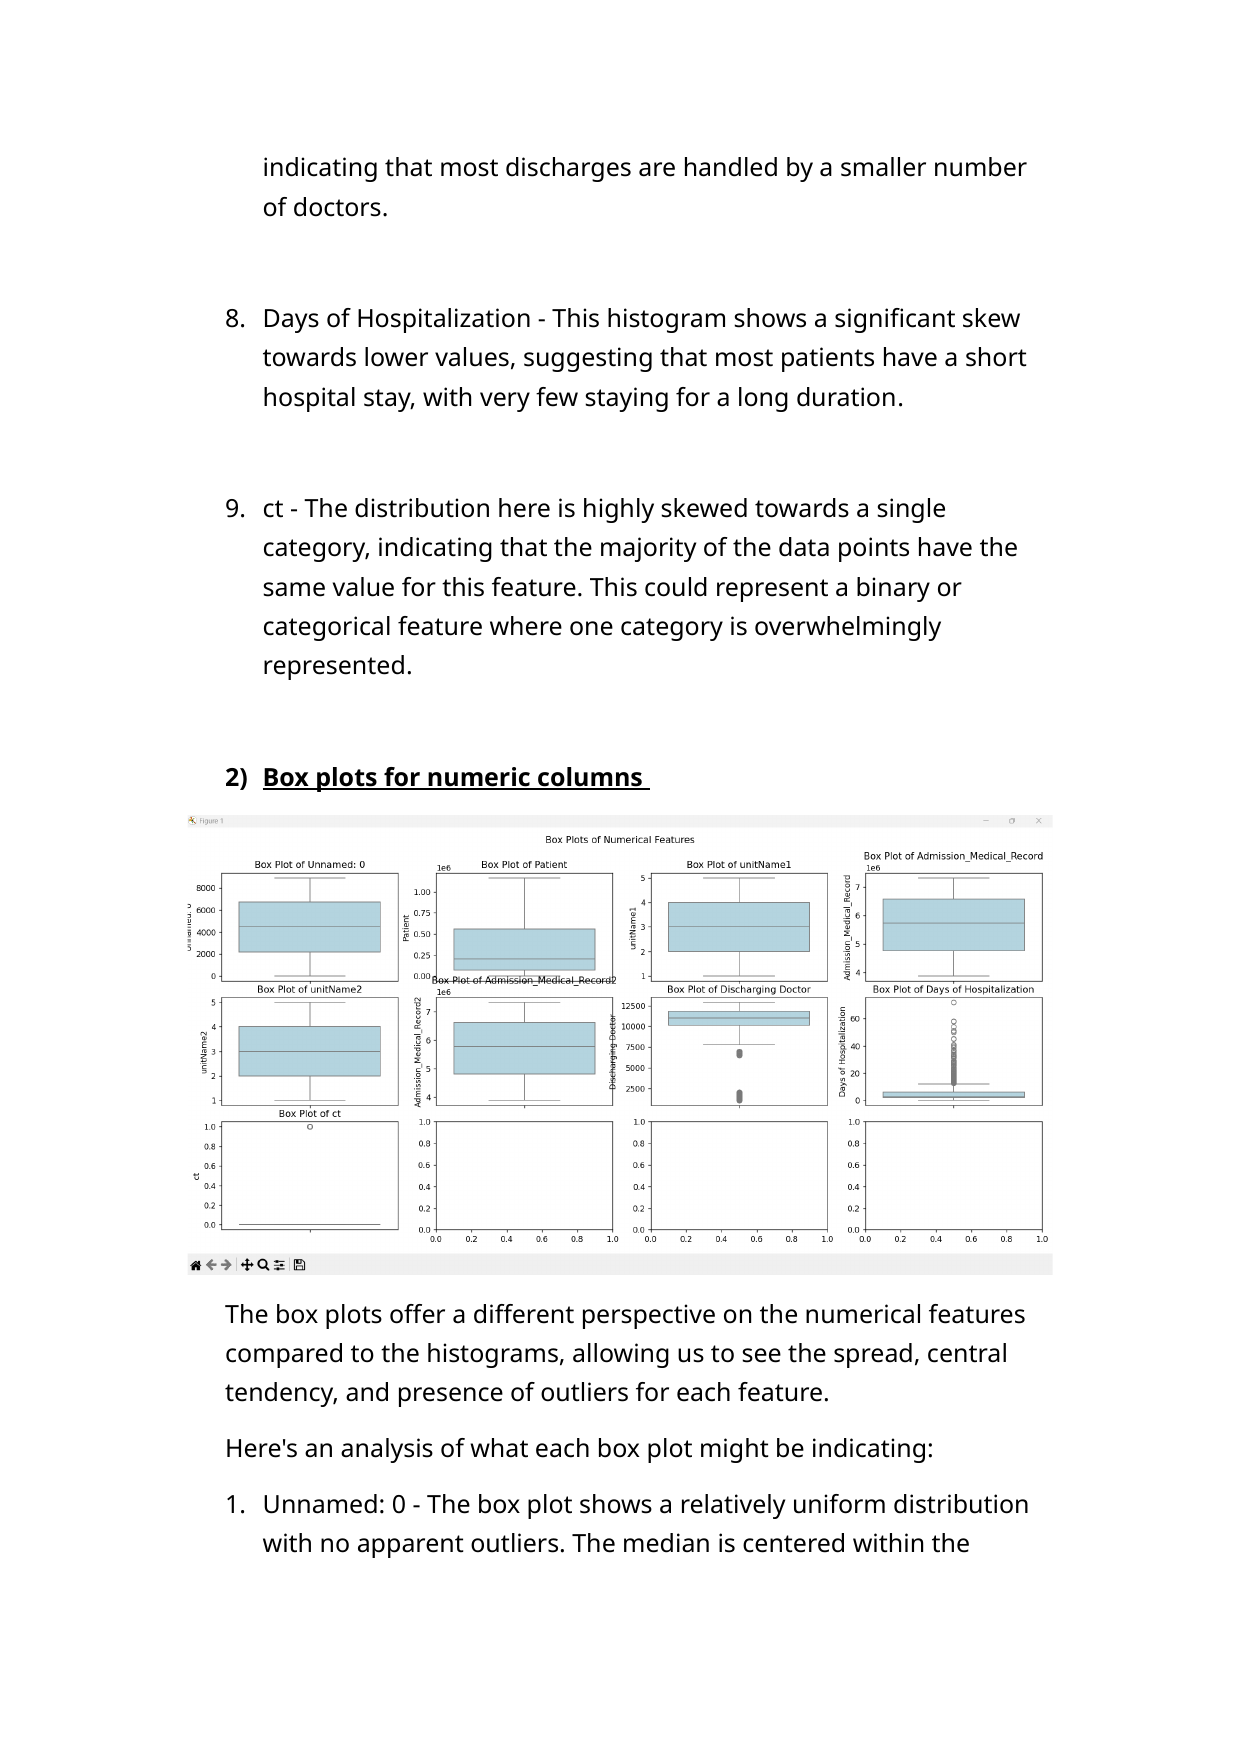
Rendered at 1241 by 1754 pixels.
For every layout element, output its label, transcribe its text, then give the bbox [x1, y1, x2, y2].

picture [187, 815, 1053, 1275]
text Here's an analysis of what each box plot might be indicating: [225, 1431, 1053, 1465]
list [225, 1486, 1053, 1560]
text The box plots offer a different perspective on the numerical features compared to the histograms, allowing us to see the spread, central tendency, and presence of outliers for each feature. [225, 1296, 1053, 1409]
list Days of Hospitalization - This histogram shows a significant skew towards lower values, suggesting that most patients have a short hospital stay, with very few staying for a long duration. [225, 301, 1053, 413]
list ct - The distribution here is highly skewed towards a single category, indicating that the majority of the data points have the same value for this feature. This could represent a binary or categorical feature where one category is overwhelmingly represented. [225, 491, 1053, 682]
list Box plots for numeric columns [225, 759, 1053, 793]
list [225, 150, 1053, 223]
